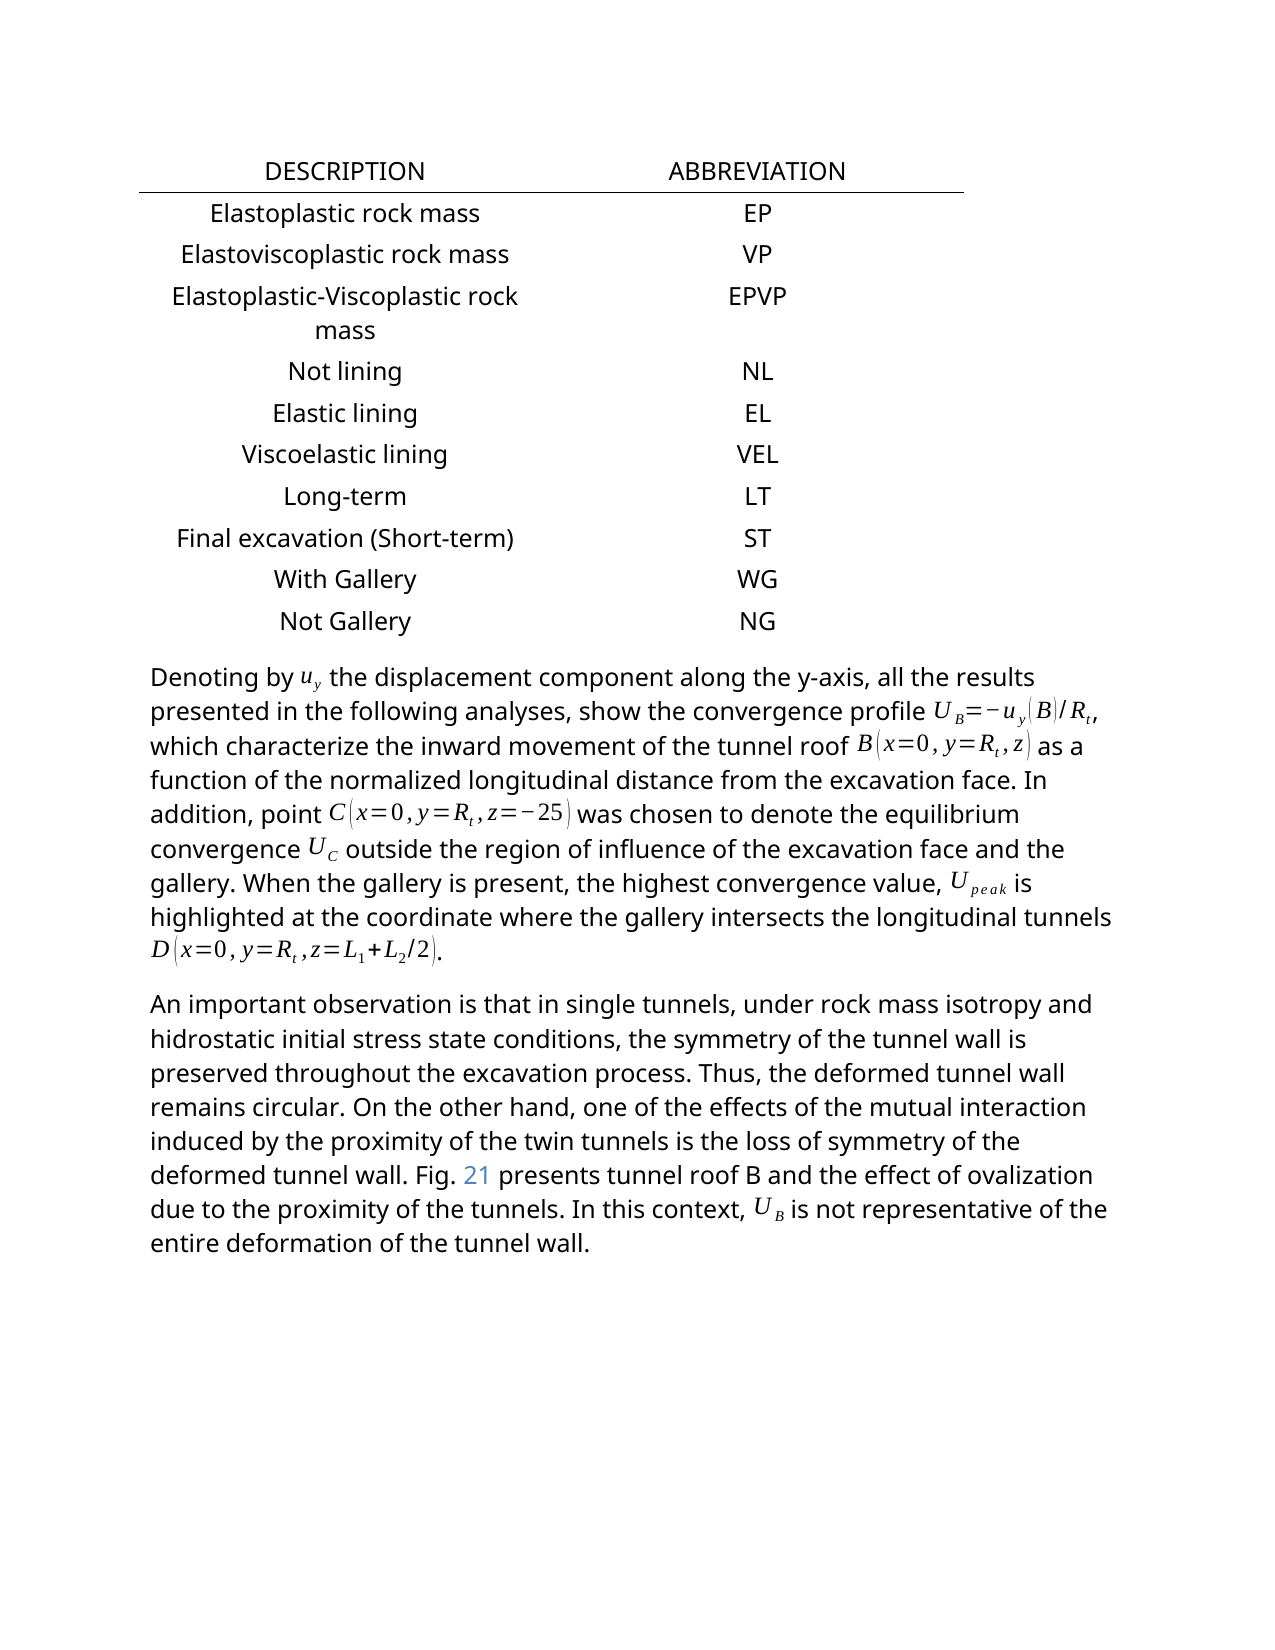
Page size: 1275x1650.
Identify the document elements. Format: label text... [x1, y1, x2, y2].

table_cell EP [551, 193, 964, 233]
table_cell EPVP [551, 275, 964, 350]
text Denoting by the displacement component along the y-axis, all the results presented in the following analyses, show the convergence profile , which characterize the inward movement of the tunnel roof as a function of the normalized longitudinal distance from the excavation face. In addition, point was chosen to denote the equilibrium convergence outside the region of influence of the excavation face and the gallery. When the gallery is present, the highest convergence value, is highlighted at the coordinate where the gallery intersects the longitudinal tunnels . [150, 660, 1125, 968]
table_cell WG [551, 558, 964, 600]
table_cell Long-term [139, 475, 551, 517]
table_cell NG [551, 600, 964, 641]
table_header ABBREVIATION [551, 150, 964, 192]
table_cell Viscoelastic lining [139, 434, 551, 475]
text An important observation is that in single tunnels, under rock mass isotropy and hidrostatic initial stress state conditions, the symmetry of the tunnel wall is preserved throughout the excavation process. Thus, the deformed tunnel wall remains circular. On the other hand, one of the effects of the mutual interaction induced by the proximity of the twin tunnels is the loss of symmetry of the deformed tunnel wall. Fig. 21 presents tunnel roof B and the effect of ovalization due to the proximity of the tunnels. In this context, is not representative of the entire deformation of the tunnel wall. [150, 987, 1125, 1260]
table_cell Elastoplastic-Viscoplastic rock mass [139, 275, 551, 350]
table_cell Not lining [139, 350, 551, 392]
table_cell ST [551, 517, 964, 558]
table_cell NL [551, 350, 964, 392]
table_cell Elastoviscoplastic rock mass [139, 233, 551, 275]
table_cell Not Gallery [139, 600, 551, 641]
table_header DESCRIPTION [139, 150, 551, 192]
table_cell Elastoplastic rock mass [139, 193, 551, 233]
table_cell With Gallery [139, 558, 551, 600]
table_cell Elastic lining [139, 392, 551, 433]
table_cell VP [551, 233, 964, 275]
table_cell VEL [551, 434, 964, 475]
table_cell EL [551, 392, 964, 433]
table_cell LT [551, 475, 964, 517]
table_cell Final excavation (Short-term) [139, 517, 551, 558]
